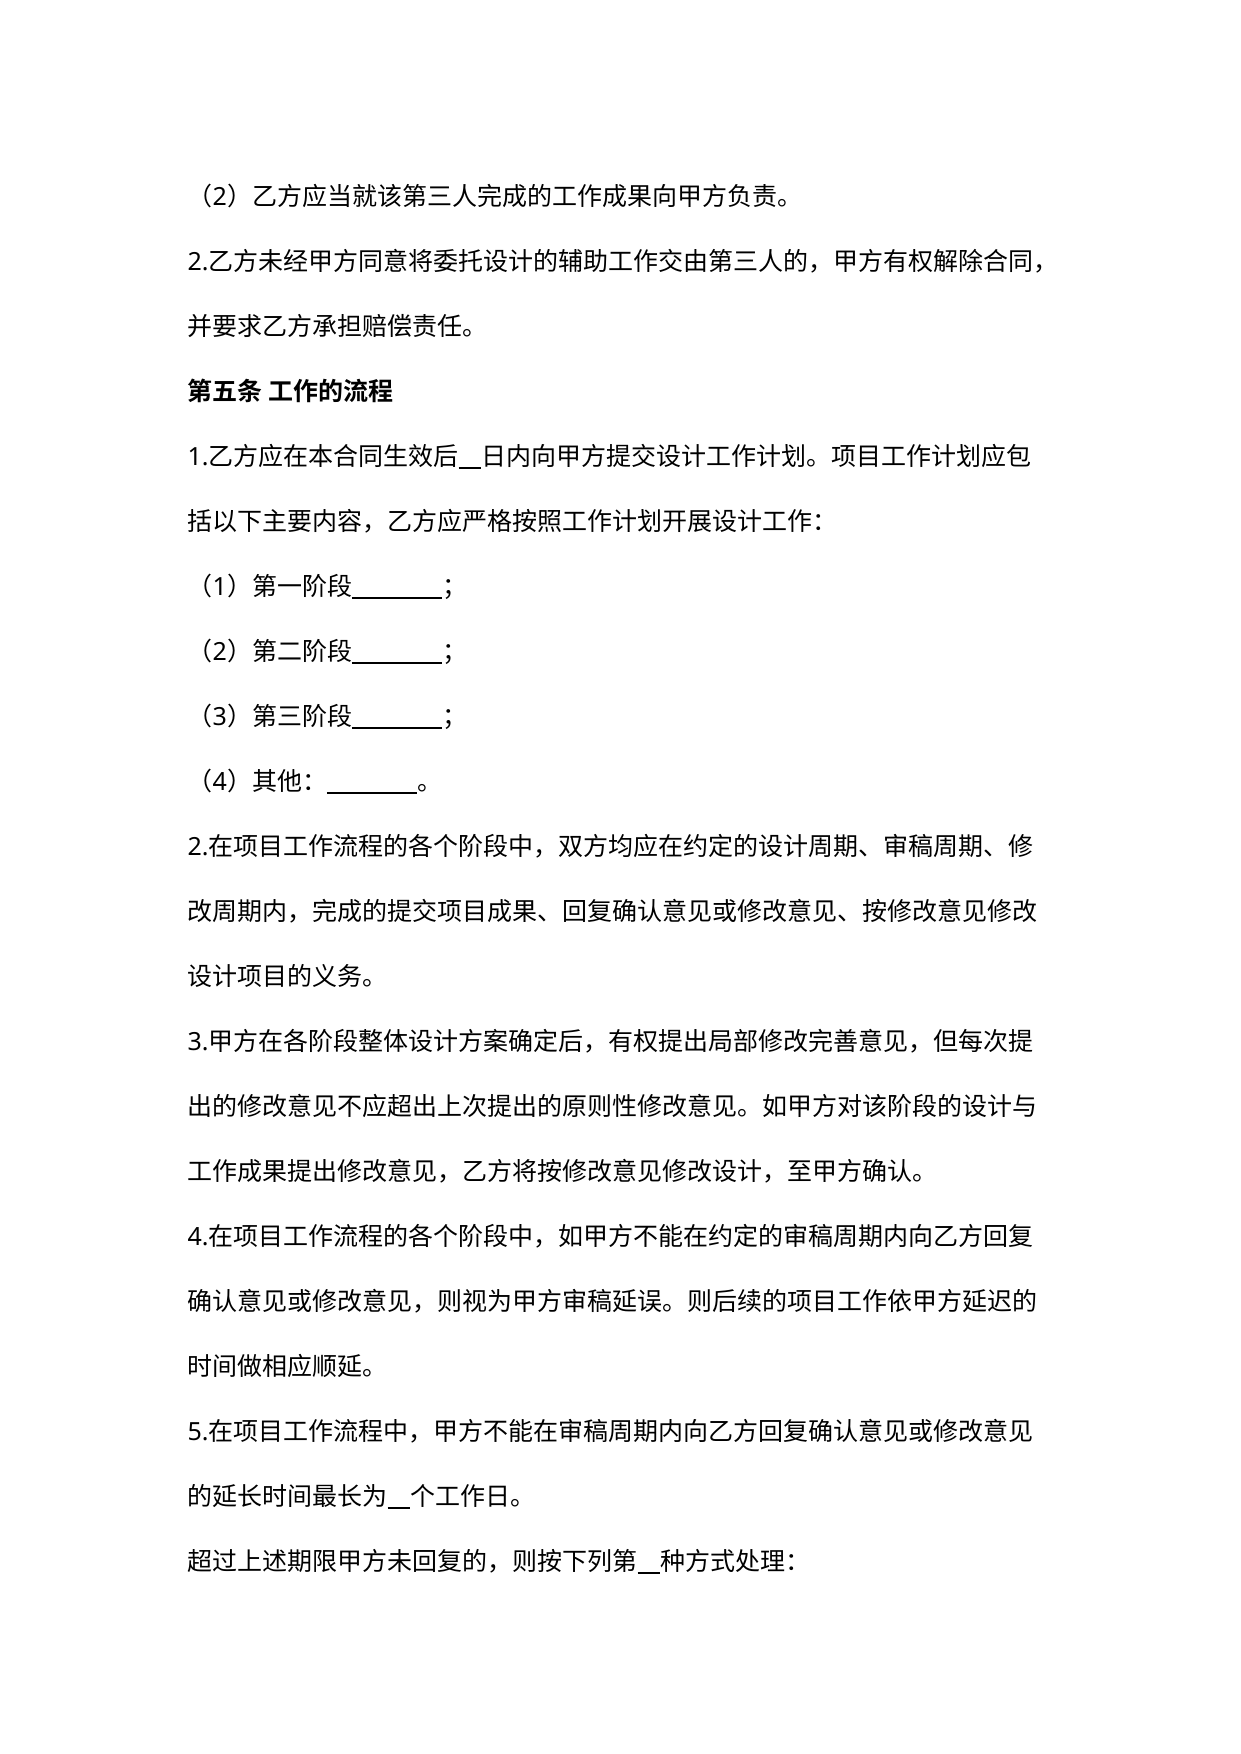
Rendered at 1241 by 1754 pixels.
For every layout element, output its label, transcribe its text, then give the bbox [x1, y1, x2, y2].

text 1.乙方应在本合同生效后 日内向甲方提交设计工作计划。项目工作计划应包括以下主要内容，乙方应严格按照工作计划开展设计工作： [187, 422, 1053, 552]
text 超过上述期限甲方未回复的，则按下列第 种方式处理： [187, 1527, 1053, 1592]
text （4）其他： 。 [187, 747, 1053, 812]
text （3）第三阶段 ； [187, 682, 1053, 747]
text 2.乙方未经甲方同意将委托设计的辅助工作交由第三人的，甲方有权解除合同，并要求乙方承担赔偿责任。 [187, 227, 1053, 357]
subtitle 第五条 工作的流程 [187, 357, 1053, 422]
text （2）乙方应当就该第三人完成的工作成果向甲方负责。 [187, 162, 1053, 227]
text （1）第一阶段 ； [187, 552, 1053, 617]
text 2.在项目工作流程的各个阶段中，双方均应在约定的设计周期、审稿周期、修改周期内，完成的提交项目成果、回复确认意见或修改意见、按修改意见修改设计项目的义务。 [187, 812, 1053, 1007]
text （2）第二阶段 ； [187, 617, 1053, 682]
text 4.在项目工作流程的各个阶段中，如甲方不能在约定的审稿周期内向乙方回复确认意见或修改意见，则视为甲方审稿延误。则后续的项目工作依甲方延迟的时间做相应顺延。 [187, 1202, 1053, 1397]
text 3.甲方在各阶段整体设计方案确定后，有权提出局部修改完善意见，但每次提出的修改意见不应超出上次提出的原则性修改意见。如甲方对该阶段的设计与工作成果提出修改意见，乙方将按修改意见修改设计，至甲方确认。 [187, 1007, 1053, 1202]
text 5.在项目工作流程中，甲方不能在审稿周期内向乙方回复确认意见或修改意见的延长时间最长为 个工作日。 [187, 1397, 1053, 1527]
